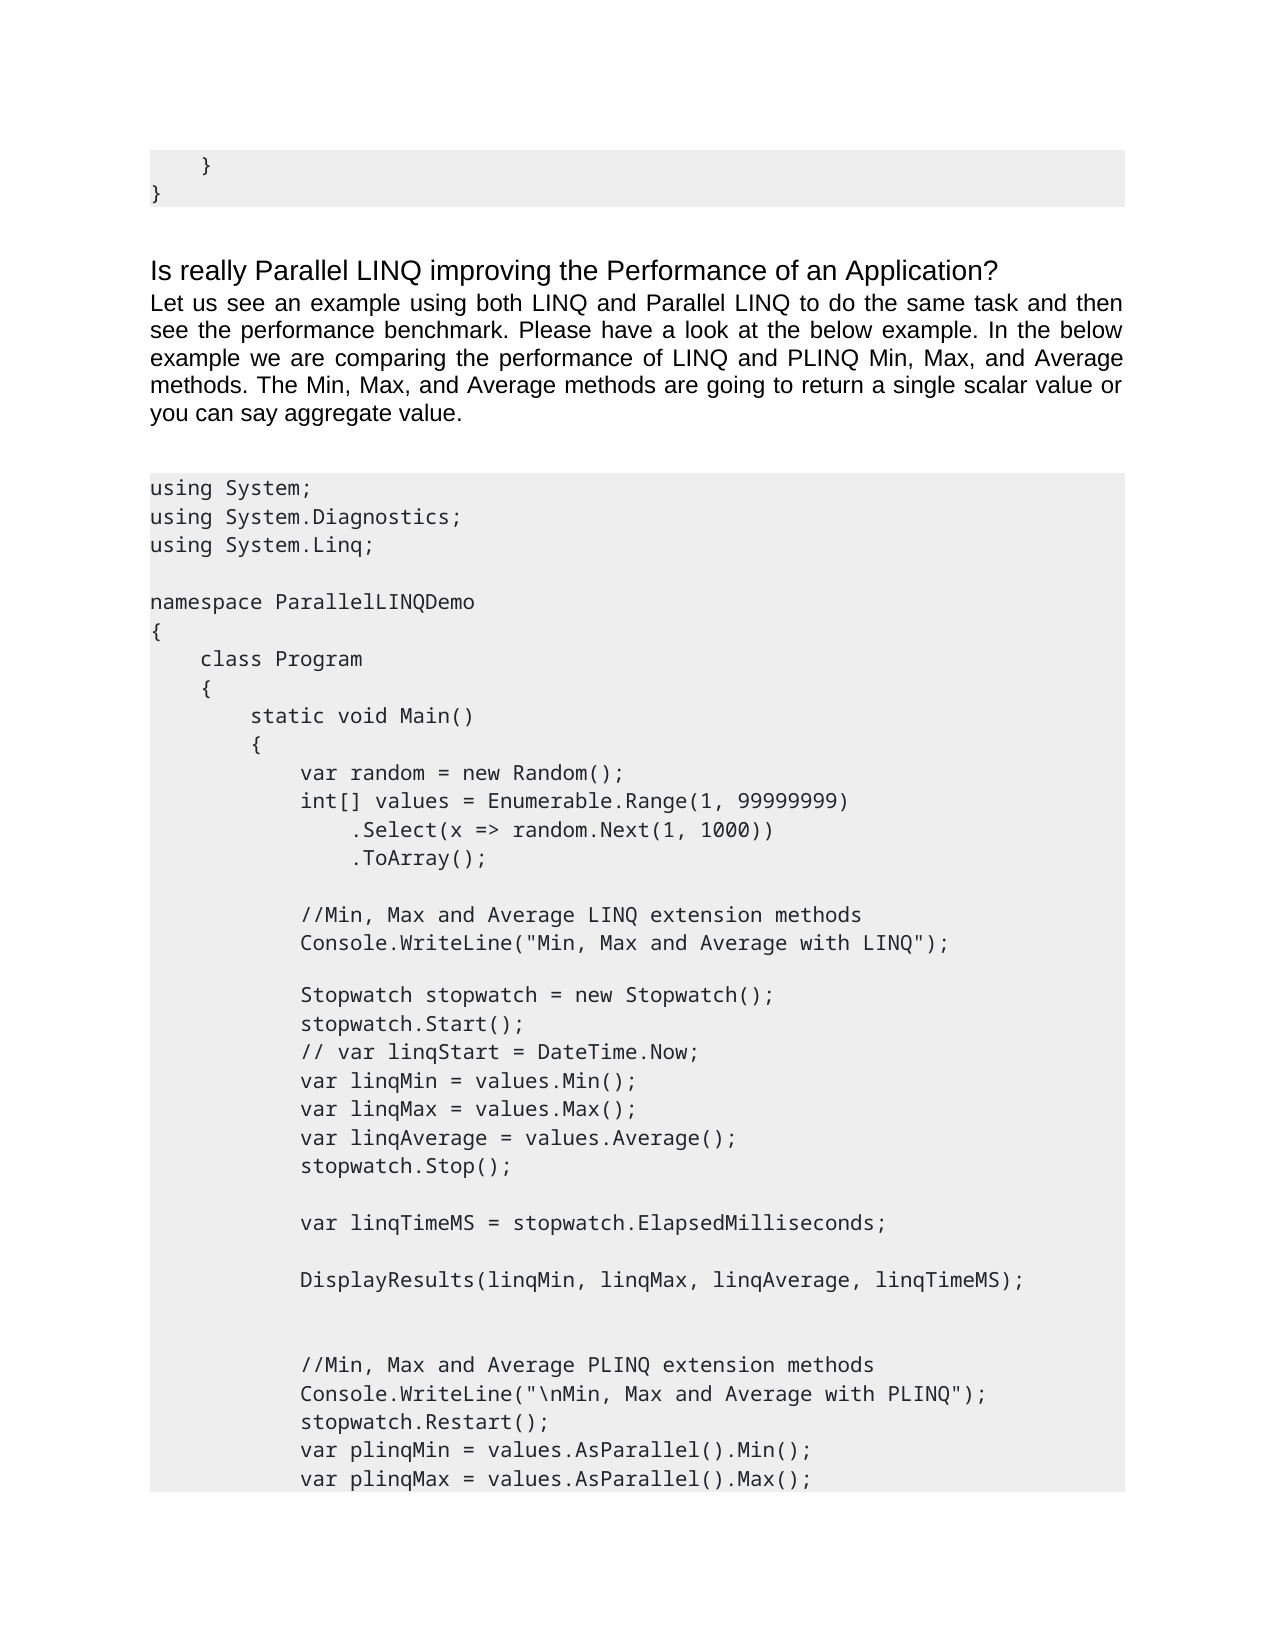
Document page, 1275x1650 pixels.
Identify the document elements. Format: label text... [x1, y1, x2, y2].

text using System; [150, 473, 1125, 502]
text var linqAverage = values.Average(); [150, 1123, 1125, 1151]
text { [150, 729, 1125, 758]
text } [150, 178, 1125, 207]
text //Min, Max and Average PLINQ extension methods [150, 1350, 1125, 1379]
text var plinqMax = values.AsParallel().Max(); [150, 1464, 1125, 1492]
text Stopwatch stopwatch = new Stopwatch(); [150, 981, 1125, 1009]
text stopwatch.Stop(); [150, 1151, 1125, 1180]
text DisplayResults(linqMin, linqMax, linqAverage, linqTimeMS); [150, 1265, 1125, 1293]
text using System.Diagnostics; [150, 502, 1125, 530]
text { [150, 673, 1125, 701]
text .Select(x => random.Next(1, 1000)) [150, 815, 1125, 843]
text var random = new Random(); [150, 758, 1125, 786]
text } [150, 150, 1125, 178]
text using System.Linq; [150, 530, 1125, 559]
text int[] values = Enumerable.Range(1, 99999999) [150, 786, 1125, 815]
text class Program [150, 644, 1125, 673]
text var linqTimeMS = stopwatch.ElapsedMilliseconds; [150, 1208, 1125, 1237]
text Console.WriteLine("\nMin, Max and Average with PLINQ"); [150, 1379, 1125, 1407]
text stopwatch.Start(); [150, 1009, 1125, 1037]
text Console.WriteLine("Min, Max and Average with LINQ"); [150, 928, 1125, 957]
text var linqMax = values.Max(); [150, 1094, 1125, 1123]
text { [150, 616, 1125, 644]
text var linqMin = values.Min(); [150, 1066, 1125, 1094]
text static void Main() [150, 701, 1125, 729]
text //Min, Max and Average LINQ extension methods [150, 900, 1125, 928]
subtitle Is really Parallel LINQ improving the Performance of an Application? [150, 254, 1125, 286]
text Let us see an example using both LINQ and Parallel LINQ to do the same task and then see the performance benchmark. Please have a look at the below example. In the below example we are comparing the performance of LINQ and PLINQ Min, Max, and Average methods. The Min, Max, and Average methods are going to return a single scalar value or you can say aggregate value. [150, 289, 1125, 427]
text namespace ParallelLINQDemo [150, 587, 1125, 616]
text .ToArray(); [150, 843, 1125, 872]
text // var linqStart = DateTime.Now; [150, 1037, 1125, 1066]
text stopwatch.Restart(); [150, 1407, 1125, 1436]
text var plinqMin = values.AsParallel().Min(); [150, 1436, 1125, 1464]
